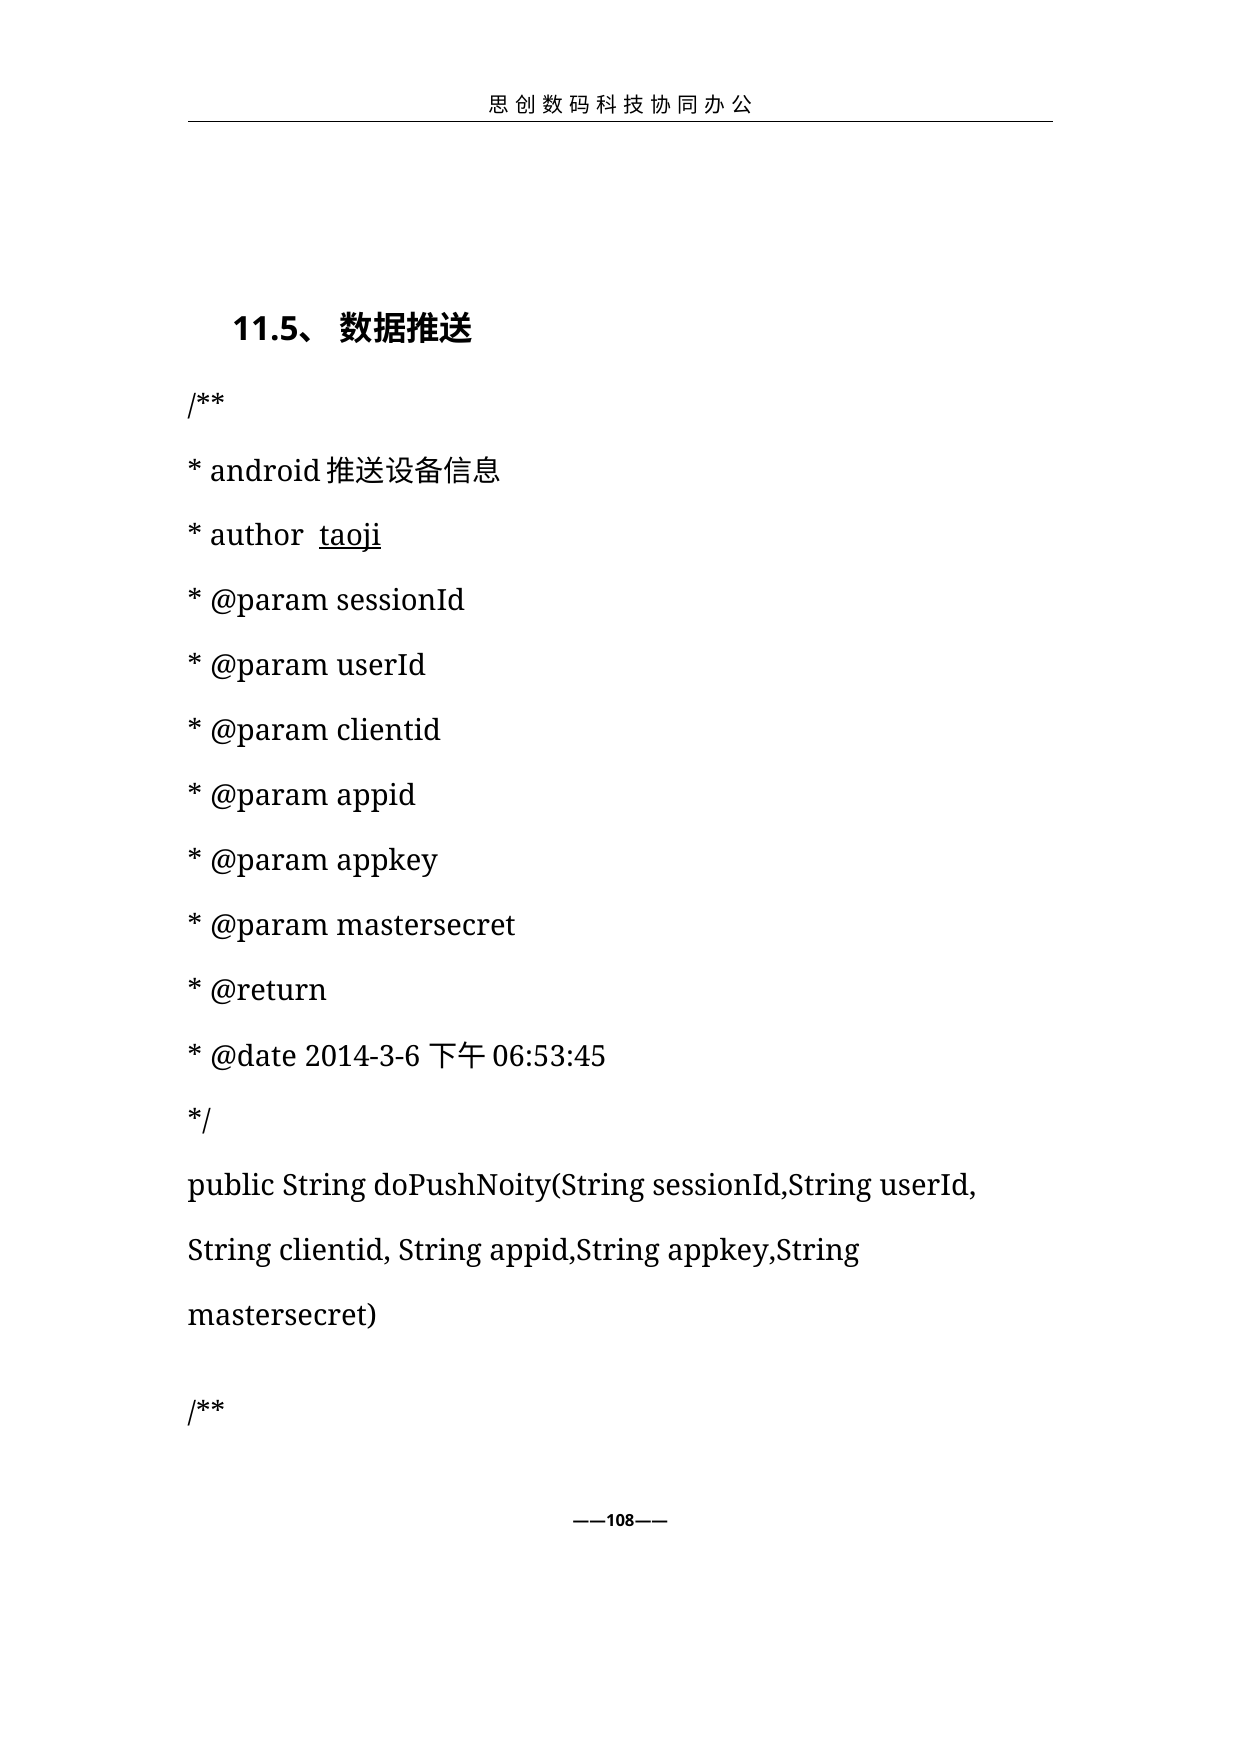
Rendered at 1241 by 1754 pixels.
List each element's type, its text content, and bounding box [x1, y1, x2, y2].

text */ [187, 1086, 1053, 1151]
text String clientid, String appid,String appkey,String mastersecret) [187, 1216, 1053, 1346]
text /** [187, 371, 1053, 436]
text * @date 2014-3-6 下午06:53:45 [187, 1021, 1053, 1086]
text * @param appkey [187, 826, 1053, 891]
text public String doPushNoity(String sessionId,String userId, [187, 1151, 1053, 1216]
text * author taoji [187, 501, 1053, 566]
text /** [187, 1379, 1053, 1444]
text 数据推送 [232, 294, 1053, 359]
text * android推送设备信息 [187, 436, 1053, 501]
text * @param sessionId [187, 566, 1053, 631]
text * @param clientid [187, 696, 1053, 761]
text * @return [187, 956, 1053, 1021]
text * @param userId [187, 631, 1053, 696]
text * @param appid [187, 761, 1053, 826]
text * @param mastersecret [187, 891, 1053, 956]
